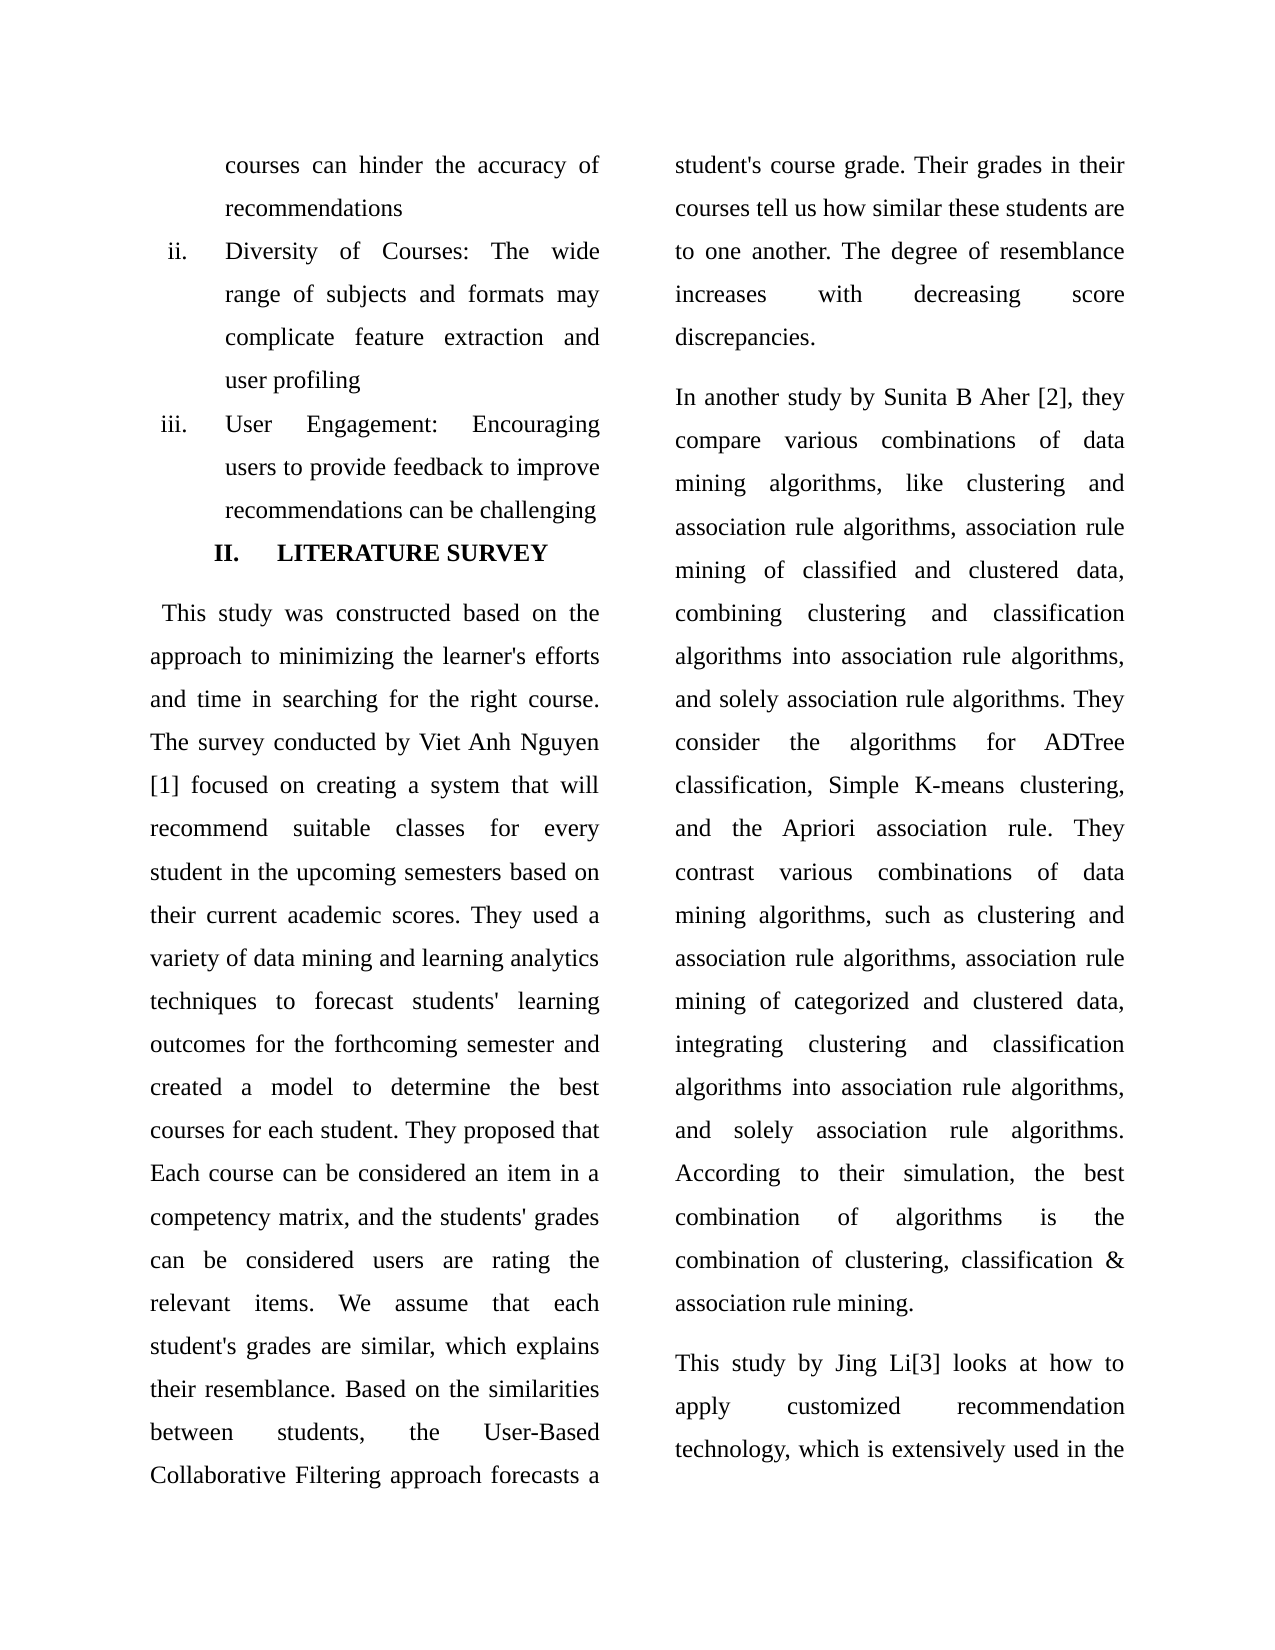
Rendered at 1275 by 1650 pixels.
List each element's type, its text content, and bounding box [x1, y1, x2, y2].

list Data Sparsity: Limited user interactions for new or less popular courses can hinder the accuracy of recommendations [187, 150, 600, 222]
text In another study by Sunita B Aher [2], they compare various combinations of data mining algorithms, like clustering and association rule algorithms, association rule mining of classified and clustered data, combining clustering and classification algorithms into association rule algorithms, and solely association rule algorithms. They consider the algorithms for ADTree classification, Simple K-means clustering, and the Apriori association rule. They contrast various combinations of data mining algorithms, such as clustering and association rule algorithms, association rule mining of categorized and clustered data, integrating clustering and classification algorithms into association rule algorithms, and solely association rule algorithms. According to their simulation, the best combination of algorithms is the combination of clustering, classification & association rule mining. [675, 382, 1125, 1317]
list Diversity of Courses: The wide range of subjects and formats may complicate feature extraction and user profiling [187, 236, 600, 394]
text This study was constructed based on the approach to minimizing the learner's efforts and time in searching for the right course. The survey conducted by Viet Anh Nguyen [1] focused on creating a system that will recommend suitable classes for every student in the upcoming semesters based on their current academic scores. They used a variety of data mining and learning analytics techniques to forecast students' learning outcomes for the forthcoming semester and created a model to determine the best courses for each student. They proposed that Each course can be considered an item in a competency matrix, and the students' grades can be considered users are rating the relevant items. We assume that each student's grades are similar, which explains their resemblance. Based on the similarities between students, the User-Based Collaborative Filtering approach forecasts a student's course grade. Their grades in their courses tell us how similar these students are to one another. The degree of resemblance increases with decreasing score discrepancies. [150, 598, 600, 1489]
list User Engagement: Encouraging users to provide feedback to improve recommendations can be challenging [187, 409, 600, 524]
list LITERATURE SURVEY [187, 538, 600, 567]
text This study was constructed based on the approach to minimizing the learner's efforts and time in searching for the right course. The survey conducted by Viet Anh Nguyen [1] focused on creating a system that will recommend suitable classes for every student in the upcoming semesters based on their current academic scores. They used a variety of data mining and learning analytics techniques to forecast students' learning outcomes for the forthcoming semester and created a model to determine the best courses for each student. They proposed that Each course can be considered an item in a competency matrix, and the students' grades can be considered users are rating the relevant items. We assume that each student's grades are similar, which explains their resemblance. Based on the similarities between students, the User-Based Collaborative Filtering approach forecasts a student's course grade. Their grades in their courses tell us how similar these students are to one another. The degree of resemblance increases with decreasing score discrepancies. [675, 150, 1125, 351]
